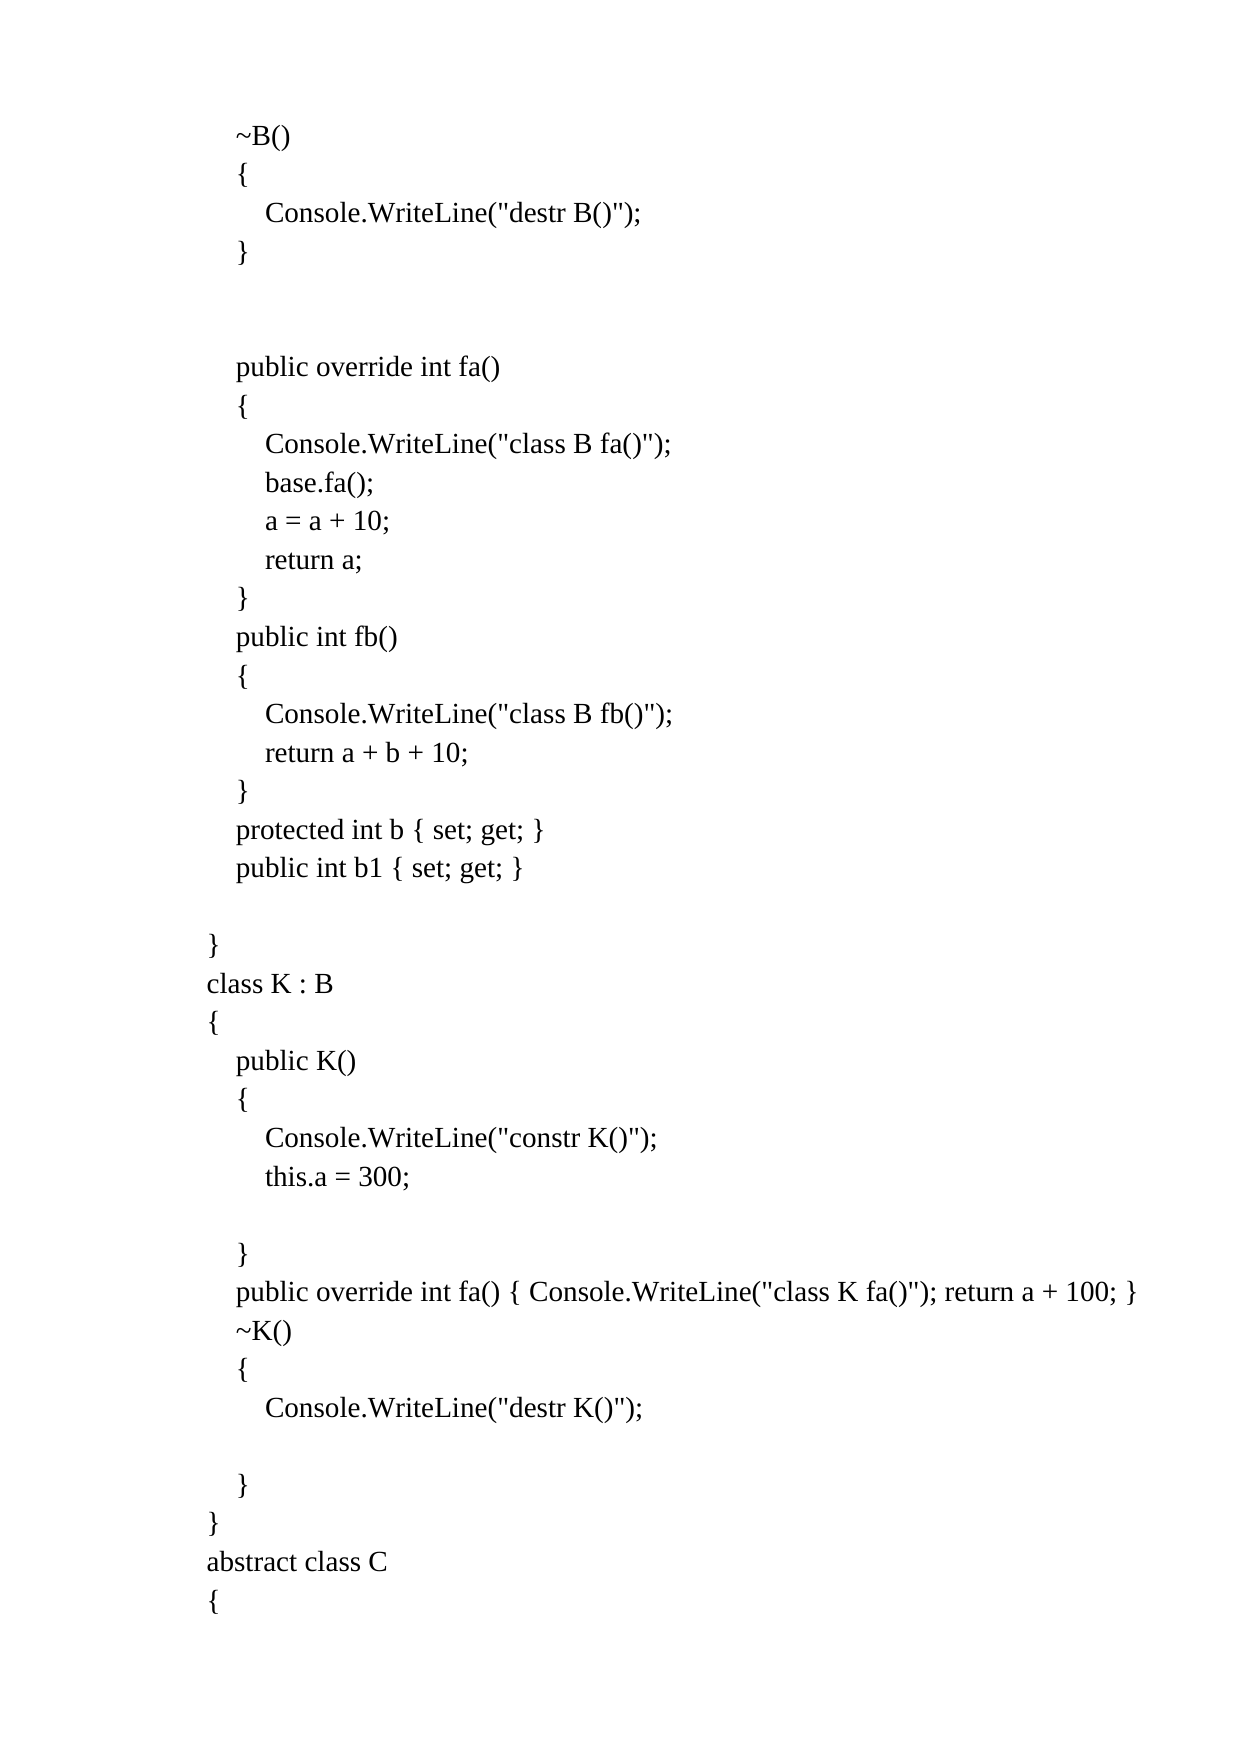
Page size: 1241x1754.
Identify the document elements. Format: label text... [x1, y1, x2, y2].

text { [177, 1082, 1152, 1115]
text public int fb() [177, 619, 1152, 653]
text { [177, 388, 1152, 421]
text { [177, 1583, 1152, 1616]
text } [177, 1506, 1152, 1539]
text protected int b { set; get; } [177, 812, 1152, 845]
text base.fa(); [177, 465, 1152, 498]
text class K : B [177, 966, 1152, 999]
text Console.WriteLine("destr B()"); [177, 195, 1152, 229]
text } [177, 581, 1152, 614]
text public override int fa() { Console.WriteLine("class K fa()"); return a + 100; } [177, 1274, 1152, 1308]
text Console.WriteLine("class B fa()"); [177, 426, 1152, 460]
text a = a + 10; [177, 503, 1152, 537]
text Console.WriteLine("constr K()"); [177, 1120, 1152, 1154]
text ~B() [177, 118, 1152, 152]
text } [177, 1467, 1152, 1501]
text public override int fa() [177, 349, 1152, 383]
text Console.WriteLine("destr K()"); [177, 1390, 1152, 1423]
text } [177, 773, 1152, 807]
text ~K() [177, 1313, 1152, 1346]
text { [177, 1351, 1152, 1385]
text public K() [177, 1043, 1152, 1077]
text public int b1 { set; get; } [177, 850, 1152, 884]
text return a; [177, 542, 1152, 576]
text this.a = 300; [177, 1159, 1152, 1192]
text abstract class C [177, 1544, 1152, 1578]
text { [177, 157, 1152, 190]
text } [177, 927, 1152, 961]
text { [177, 658, 1152, 691]
text } [177, 234, 1152, 267]
text return a + b + 10; [177, 735, 1152, 768]
text Console.WriteLine("class B fb()"); [177, 696, 1152, 730]
text { [177, 1004, 1152, 1038]
text } [177, 1236, 1152, 1269]
